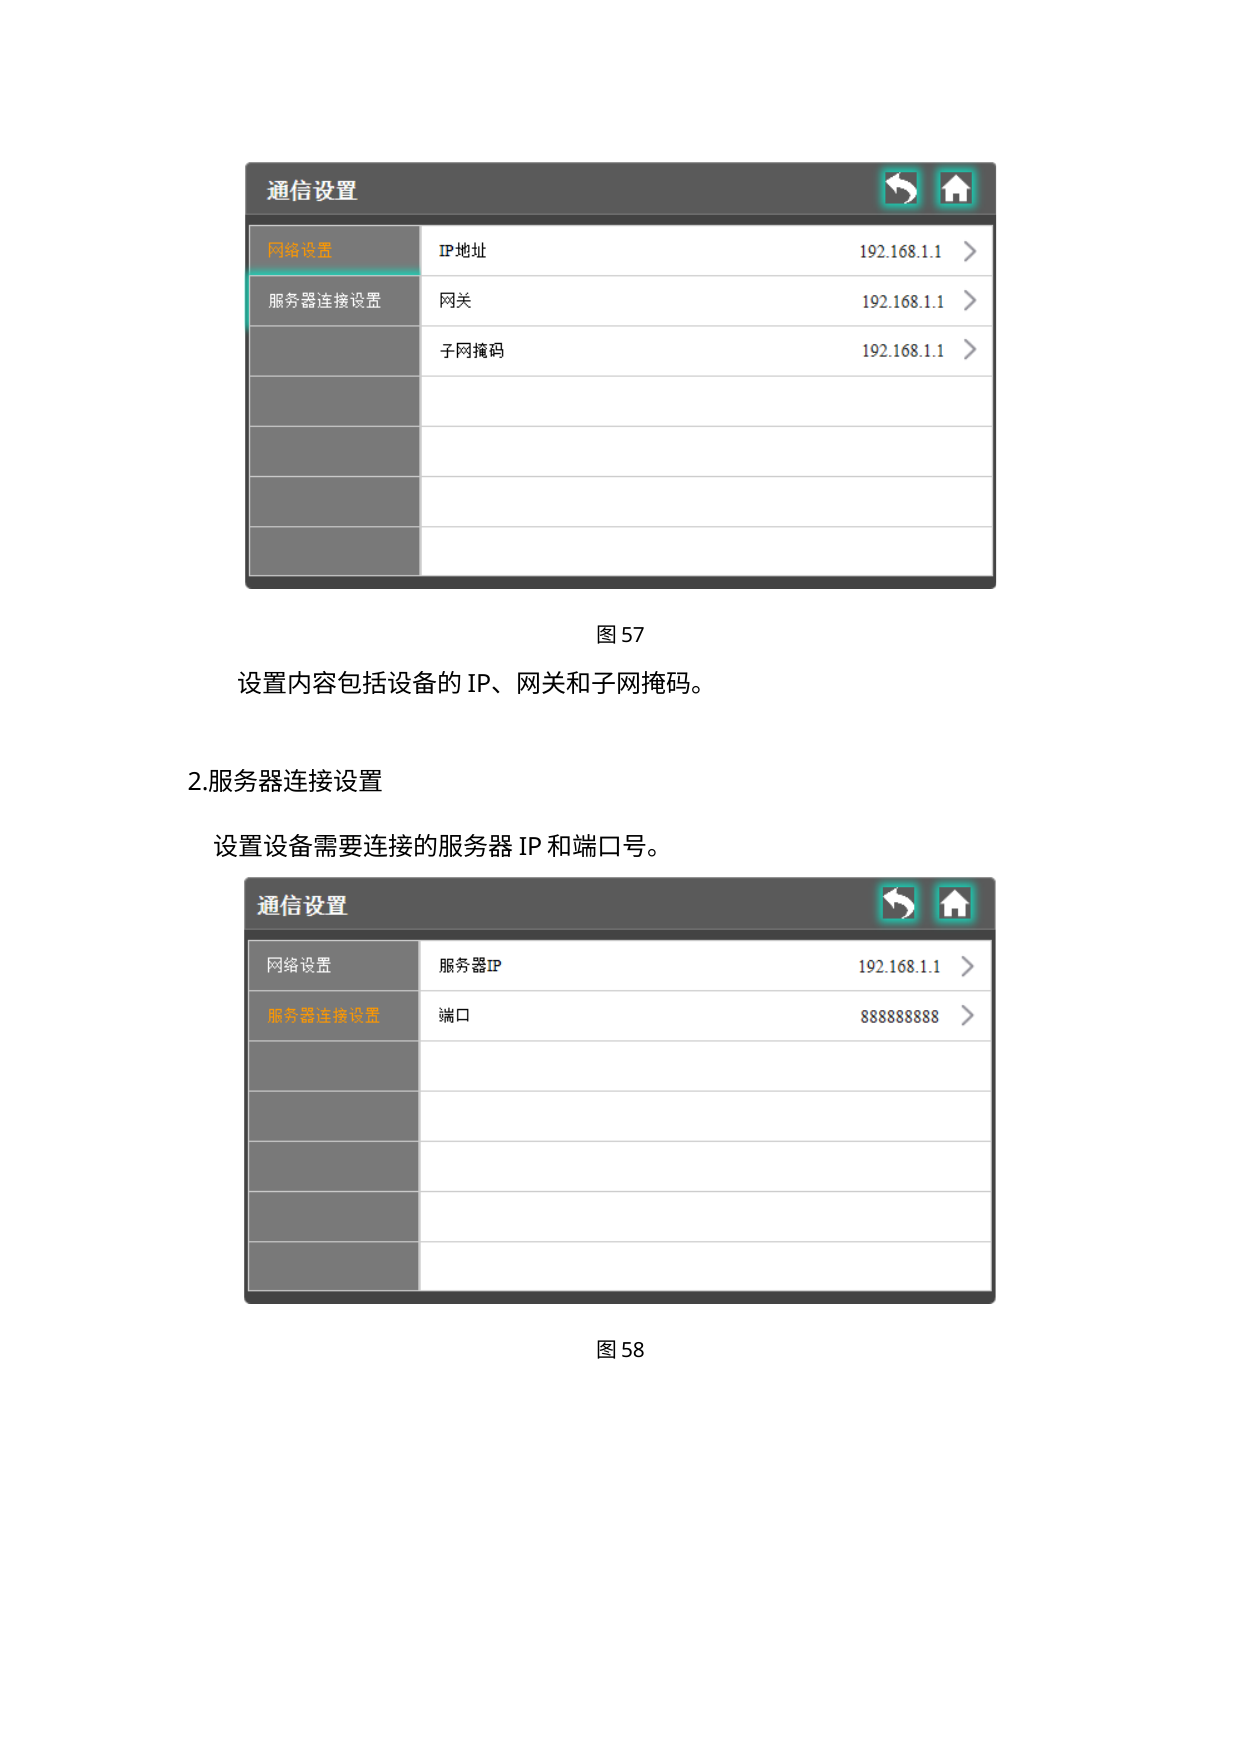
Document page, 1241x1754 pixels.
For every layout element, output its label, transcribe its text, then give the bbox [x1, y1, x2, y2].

text 图57 [187, 617, 1053, 649]
text 设置设备需要连接的服务器IP和端口号。 [187, 812, 1053, 877]
text 图58 [187, 1332, 1053, 1364]
picture [244, 162, 997, 589]
picture [243, 877, 997, 1304]
text 2.服务器连接设置 [187, 747, 1053, 812]
text 设置内容包括设备的IP、网关和子网掩码。 [187, 649, 1053, 714]
